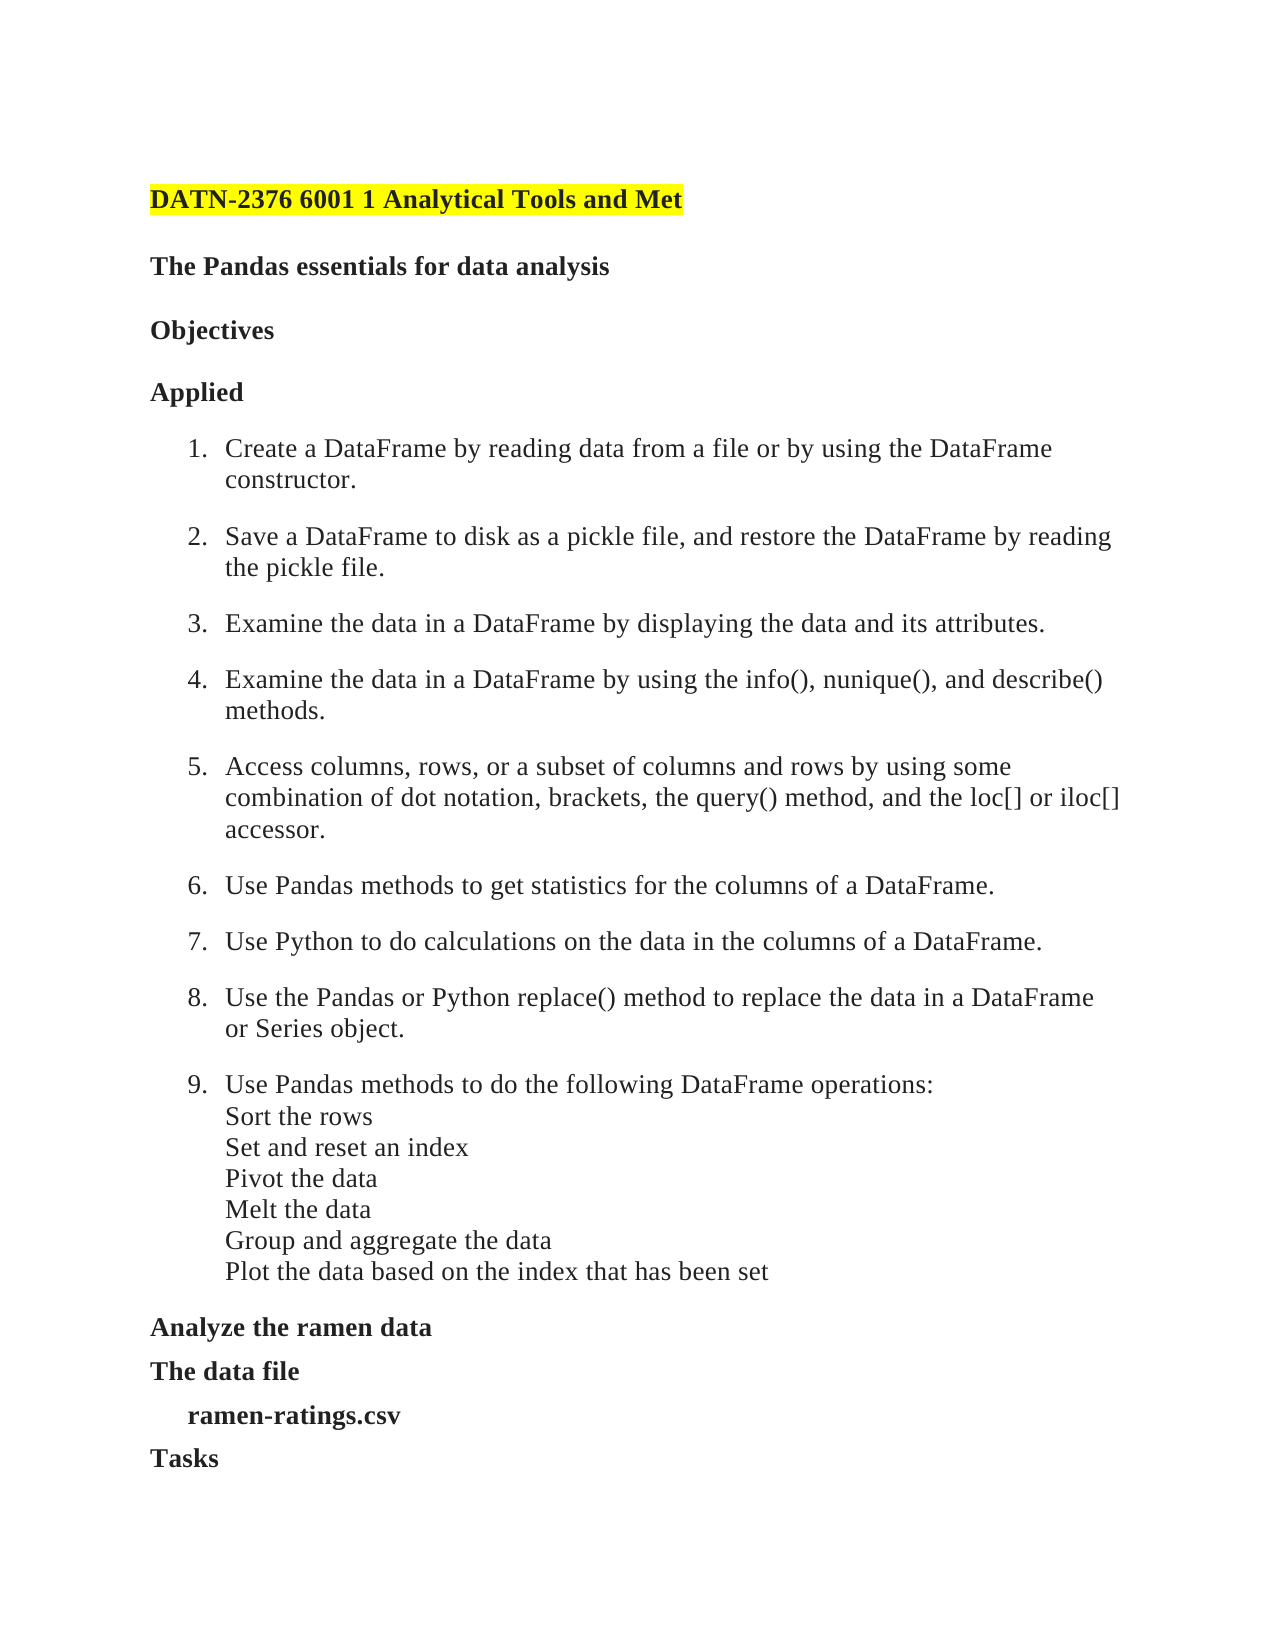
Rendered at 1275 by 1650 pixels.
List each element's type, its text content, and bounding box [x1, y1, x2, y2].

text Applied [150, 376, 1125, 407]
list Use Pandas methods to do the following DataFrame operations: Sort the rows Set and reset an index Pivot the data Melt the data Group and aggregate the data Plot the data based on the index that has been set [187, 1068, 1125, 1286]
text The Pandas essentials for data analysis [150, 250, 1125, 281]
list Examine the data in a DataFrame by using the info(), nunique(), and describe() methods. [187, 663, 1125, 725]
list Create a DataFrame by reading data from a file or by using the DataFrame constructor. [187, 432, 1125, 495]
list Use Python to do calculations on the data in the columns of a DataFrame. [187, 925, 1125, 956]
list Examine the data in a DataFrame by displaying the data and its attributes. [187, 607, 1125, 638]
list Access columns, rows, or a subset of columns and rows by using some combination of dot notation, brackets, the query() method, and the loc[] or iloc[] accessor. [187, 750, 1125, 844]
list Use Pandas methods to get statistics for the columns of a DataFrame. [187, 869, 1125, 900]
list Save a DataFrame to disk as a pickle file, and restore the DataFrame by reading the pickle file. [187, 520, 1125, 582]
list Use the Pandas or Python replace() method to replace the data in a DataFrame or Series object. [187, 981, 1125, 1043]
text DATN-2376 6001 1 Analytical Tools and Met [150, 150, 1125, 215]
text The data file [150, 1355, 1125, 1386]
text ramen-ratings.csv [187, 1399, 1125, 1430]
text Tasks [150, 1442, 1125, 1473]
text Analyze the ramen data [150, 1311, 1125, 1343]
text Objectives [150, 314, 1125, 345]
